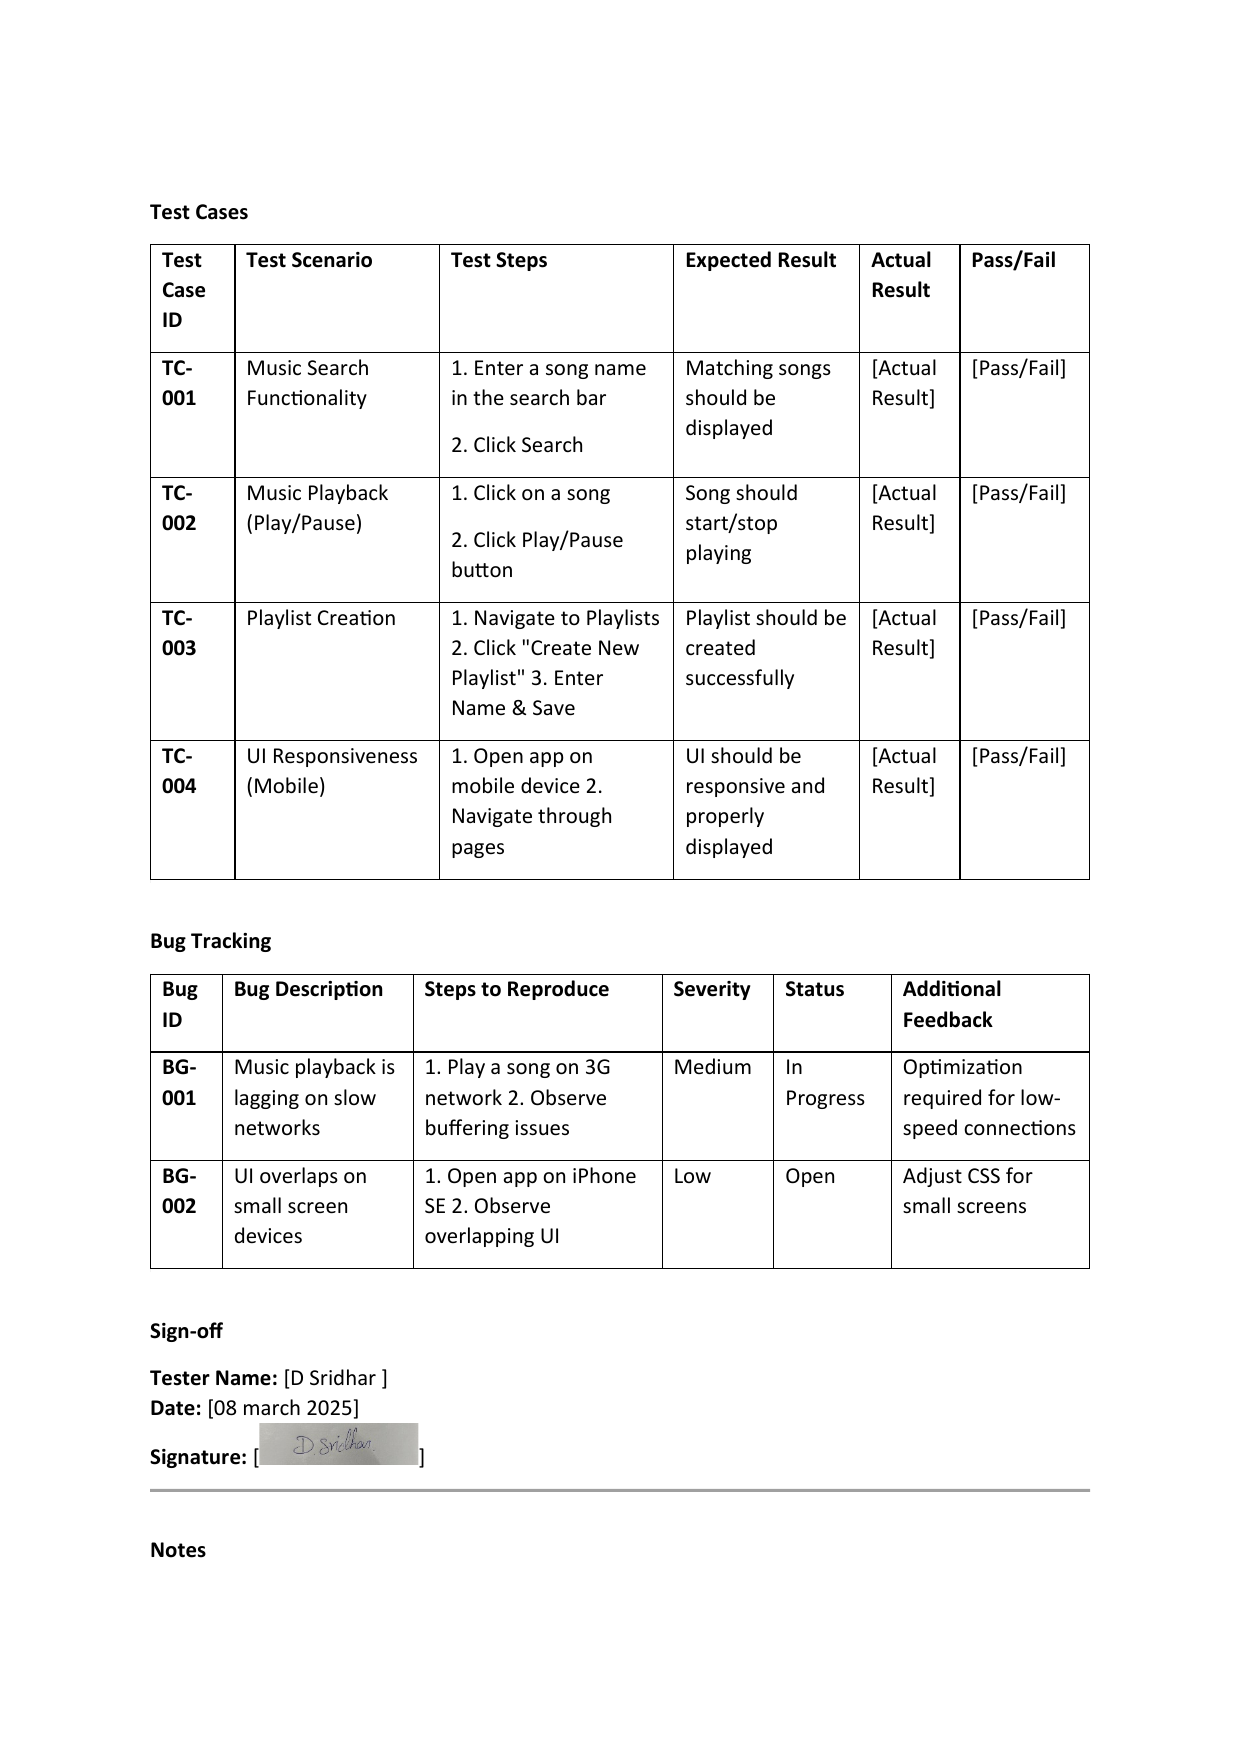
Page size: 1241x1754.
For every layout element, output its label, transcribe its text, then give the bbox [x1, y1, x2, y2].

table_header Pass/Fail [961, 245, 1089, 352]
table_cell Playlist should be created successfully [674, 603, 859, 740]
table_cell 1. Open app on mobile device 2. Navigate through pages [440, 741, 673, 879]
table_cell 1. Navigate to Playlists 2. Click "Create New Playlist" 3. Enter Name & Save [440, 603, 673, 740]
table_header Steps to Reproduce [414, 975, 662, 1051]
table_cell TC-004 [151, 741, 234, 879]
text Test Cases [150, 197, 1090, 225]
table_cell Matching songs should be displayed [674, 353, 859, 477]
table_cell UI should be responsive and properly displayed [674, 741, 859, 879]
table_header Bug ID [151, 975, 222, 1051]
table_cell TC-002 [151, 478, 234, 602]
table_cell [Pass/Fail] [961, 741, 1089, 879]
text Sign-off [150, 1316, 1090, 1344]
text Notes [150, 1536, 1090, 1564]
table_cell Music Playback (Play/Pause) [236, 478, 439, 602]
table_header Expected Result [674, 245, 859, 352]
table_cell Low [663, 1161, 773, 1268]
table_cell [Actual Result] [860, 353, 959, 477]
table_header Additional Feedback [892, 975, 1089, 1051]
table_cell Playlist Creation [236, 603, 439, 740]
table_cell In Progress [774, 1053, 891, 1160]
table_cell [Actual Result] [860, 741, 959, 879]
table_cell Song should start/stop playing [674, 478, 859, 602]
table_header Status [774, 975, 891, 1051]
table_cell BG-002 [151, 1161, 222, 1268]
table_header Bug Description [223, 975, 413, 1051]
table_cell Medium [663, 1053, 773, 1160]
table_cell [Actual Result] [860, 478, 959, 602]
table_cell Adjust CSS for small screens [892, 1161, 1089, 1268]
table_cell [Pass/Fail] [961, 353, 1089, 477]
picture [259, 1423, 419, 1465]
table_header Test Case ID [151, 245, 234, 352]
table_cell 1. Open app on iPhone SE 2. Observe overlapping UI [414, 1161, 662, 1268]
table_cell [Pass/Fail] [961, 478, 1089, 602]
table_cell UI Responsiveness (Mobile) [236, 741, 439, 879]
table_cell Music Search Functionality [236, 353, 439, 477]
table_cell 1. Play a song on 3G network 2. Observe buffering issues [414, 1053, 662, 1160]
table_cell 1. Enter a song name in the search bar 2. Click Search [440, 353, 673, 477]
table_cell BG-001 [151, 1053, 222, 1160]
text Bug Tracking [150, 927, 1090, 954]
table_cell UI overlaps on small screen devices [223, 1161, 413, 1268]
table_cell 1. Click on a song 2. Click Play/Pause button [440, 478, 673, 602]
table_cell Optimization required for low-speed connections [892, 1053, 1089, 1160]
table_cell Music playback is lagging on slow networks [223, 1053, 413, 1160]
table_header Test Scenario [236, 245, 439, 352]
table_header Test Steps [440, 245, 673, 352]
text Tester Name: [D Sridhar ] Date: [08 march 2025] Signature: [] [150, 1363, 1090, 1470]
table_cell TC-003 [151, 603, 234, 740]
table_header Actual Result [860, 245, 959, 352]
table_cell [Actual Result] [860, 603, 959, 740]
table_header Severity [663, 975, 773, 1051]
table_cell TC-001 [151, 353, 234, 477]
table_cell Open [774, 1161, 891, 1268]
table_cell [Pass/Fail] [961, 603, 1089, 740]
